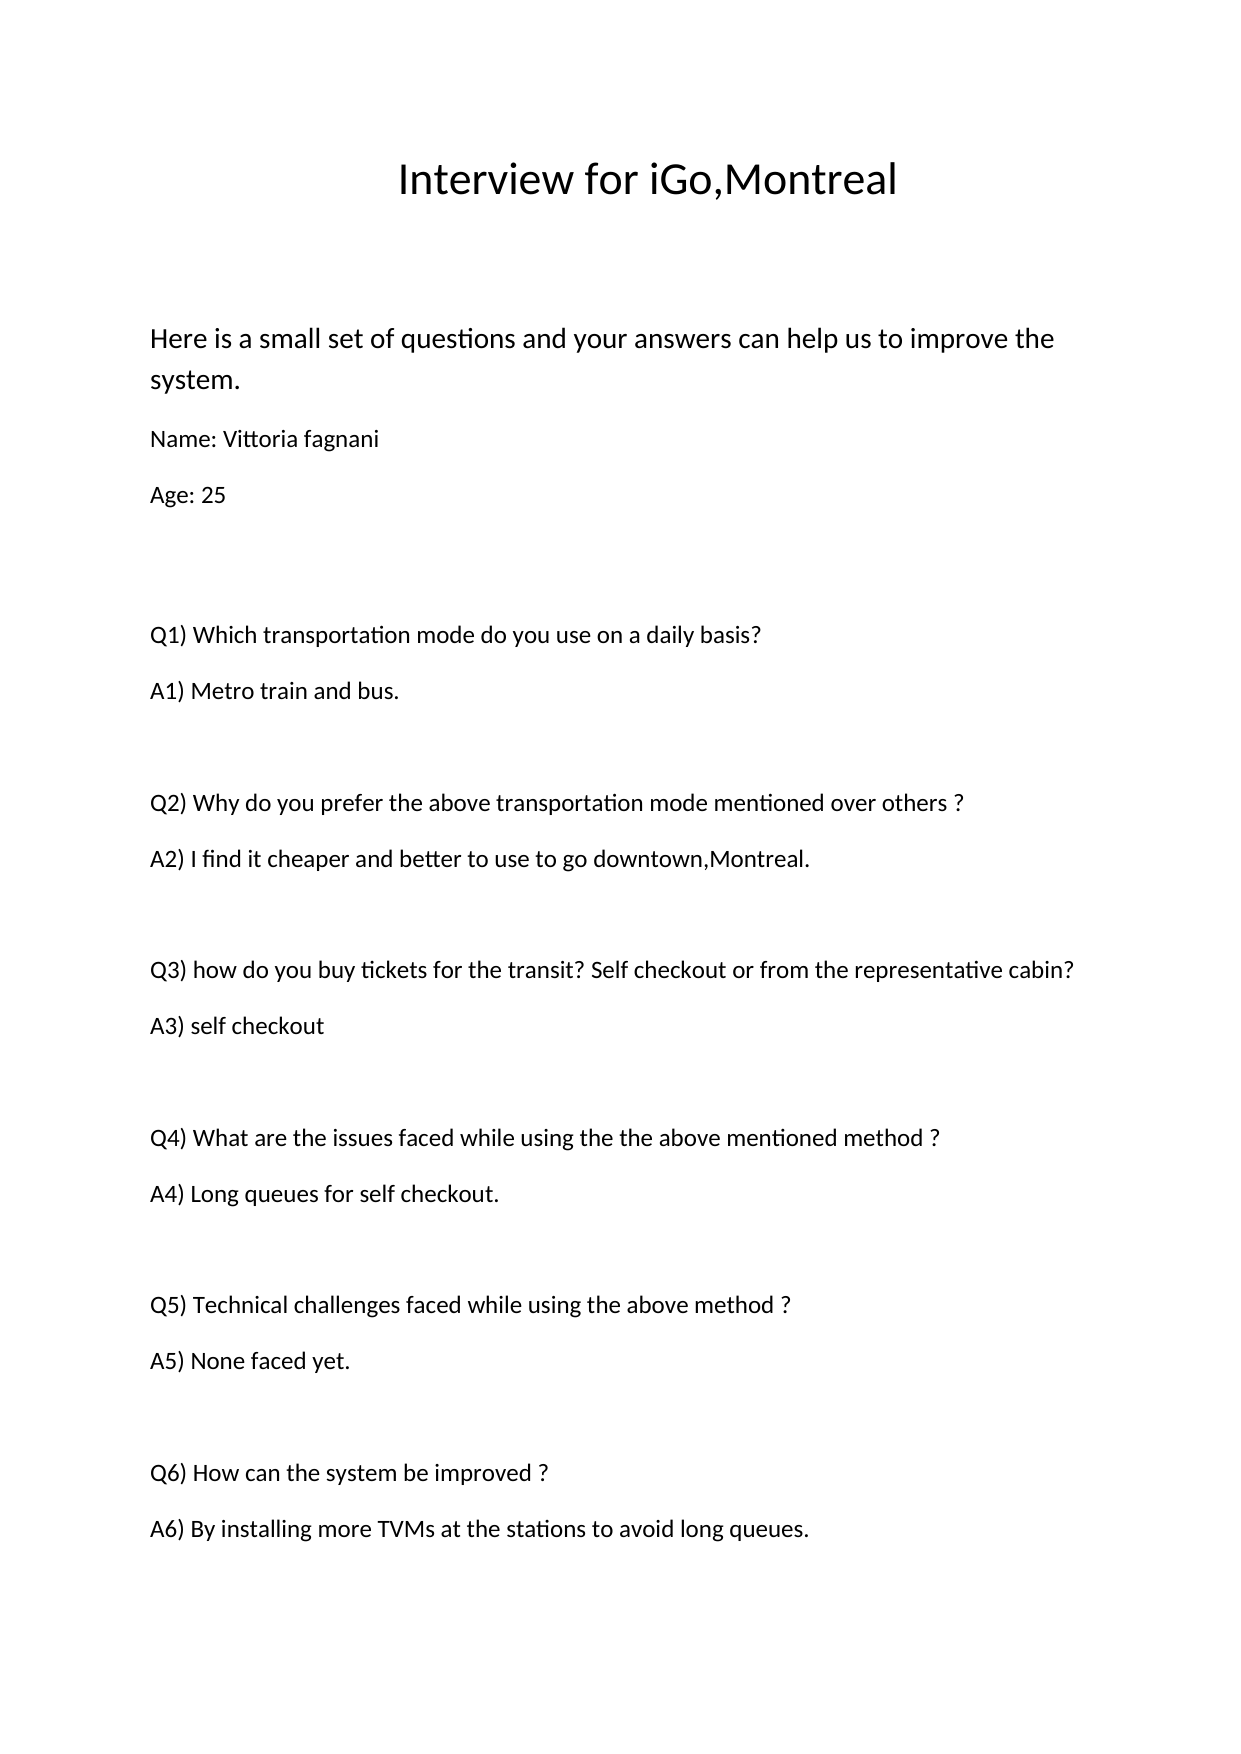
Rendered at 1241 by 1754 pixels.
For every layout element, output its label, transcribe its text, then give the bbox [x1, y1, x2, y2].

text A6) By installing more TVMs at the stations to avoid long queues. [150, 1513, 1090, 1543]
text A2) I find it cheaper and better to use to go downtown,Montreal. [150, 843, 1090, 873]
text Name: Vittoria fagnani [150, 423, 1090, 453]
text Q4) What are the issues faced while using the the above mentioned method ? [150, 1122, 1090, 1153]
text Age: 25 [150, 479, 1090, 509]
text Q6) How can the system be improved ? [150, 1457, 1090, 1488]
text A5) None faced yet. [150, 1346, 1090, 1376]
text Q2) Why do you prefer the above transportation mode mentioned over others ? [150, 787, 1090, 818]
text Q3) how do you buy tickets for the transit? Self checkout or from the representative cabin? [150, 955, 1090, 985]
text A3) self checkout [150, 1011, 1090, 1041]
text Interview for iGo,Montreal [150, 150, 1090, 206]
text Here is a small set of questions and your answers can help us to improve the system. [150, 320, 1090, 397]
text A1) Metro train and bus. [150, 676, 1090, 706]
text Q1) Which transportation mode do you use on a daily basis? [150, 620, 1090, 650]
text A4) Long queues for self checkout. [150, 1178, 1090, 1208]
text Q5) Technical challenges faced while using the above method ? [150, 1290, 1090, 1320]
